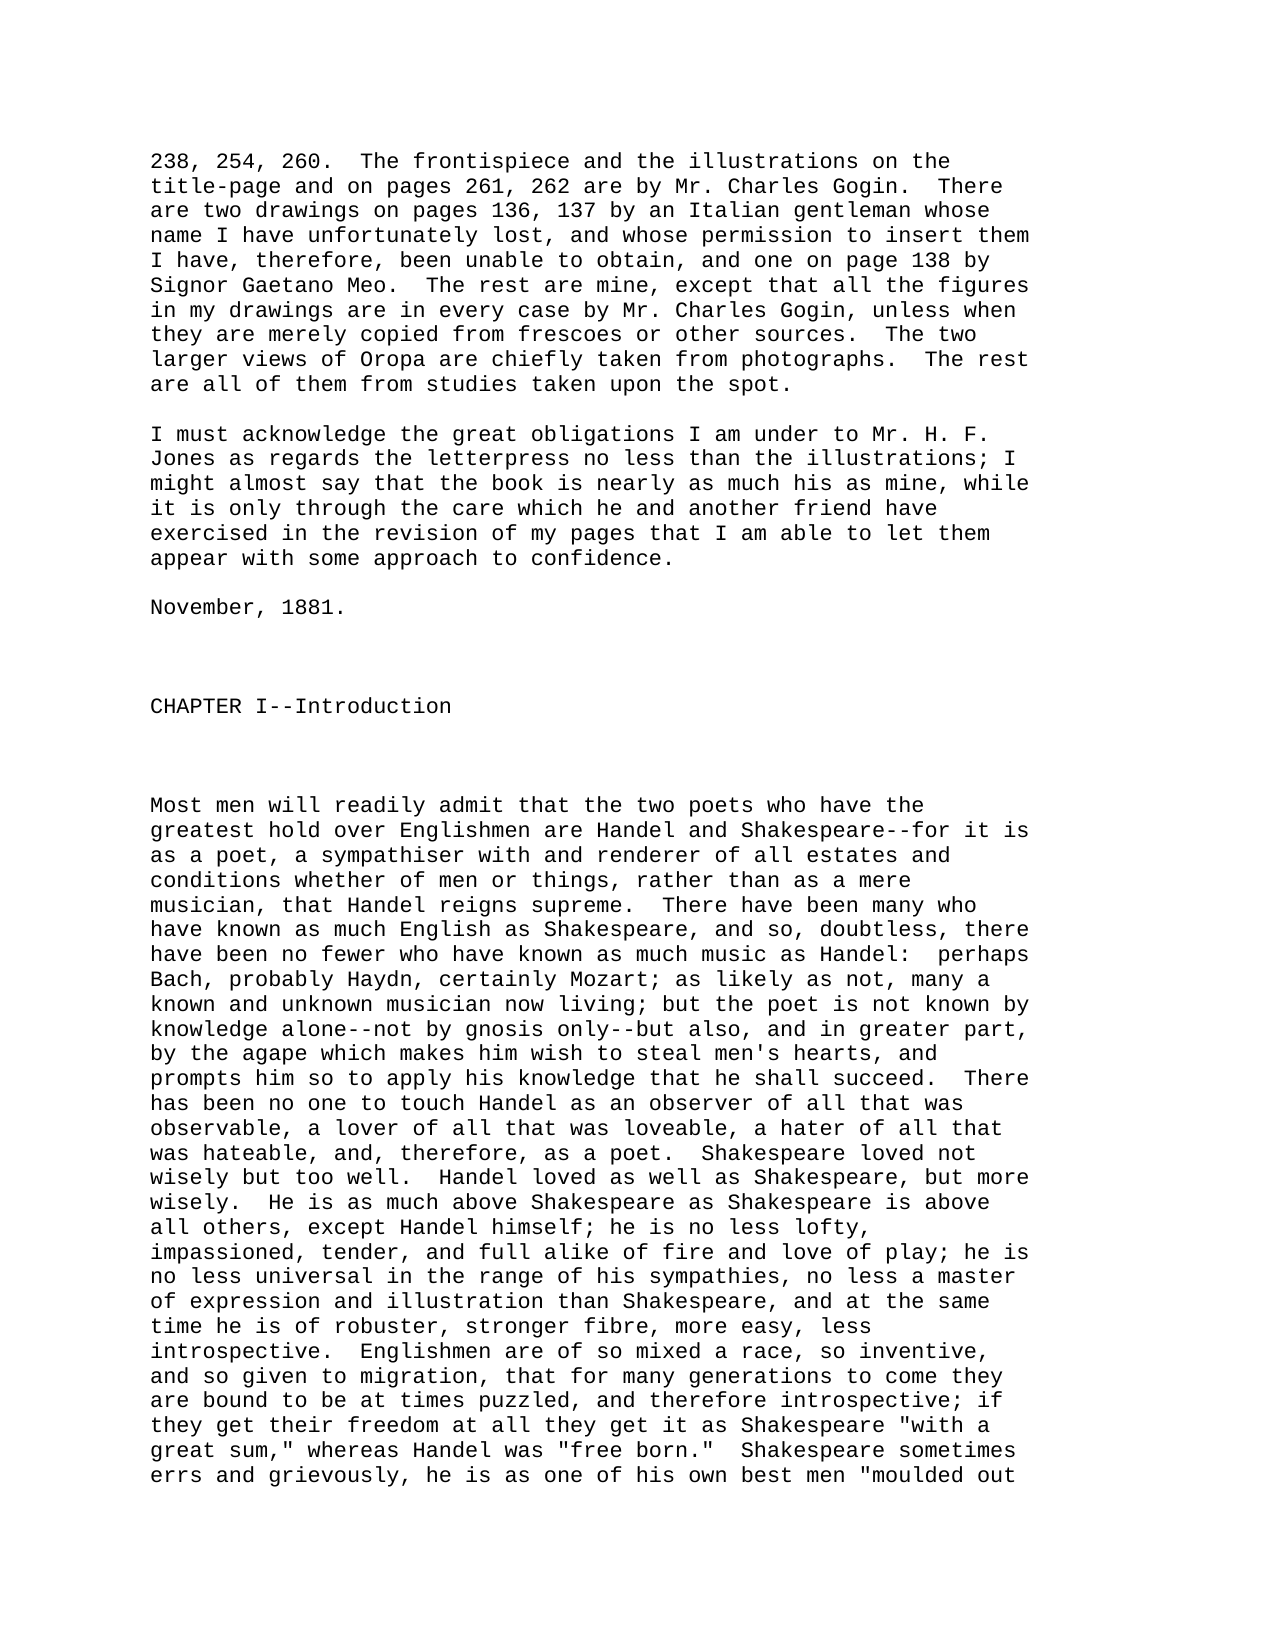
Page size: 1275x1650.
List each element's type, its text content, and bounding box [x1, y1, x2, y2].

text November, 1881. [150, 596, 1125, 621]
text are two drawings on pages 136, 137 by an Italian gentleman whose [150, 199, 1125, 224]
text was hateable, and, therefore, as a poet. Shakespeare loved not [150, 1142, 1125, 1166]
text Signor Gaetano Meo. The rest are mine, except that all the figures [150, 274, 1125, 299]
text of expression and illustration than Shakespeare, and at the same [150, 1290, 1125, 1315]
text name I have unfortunately lost, and whose permission to insert them [150, 224, 1125, 249]
text in my drawings are in every case by Mr. Charles Gogin, unless when [150, 299, 1125, 323]
text might almost say that the book is nearly as much his as mine, while [150, 472, 1125, 497]
text Bach, probably Haydn, certainly Mozart; as likely as not, many a [150, 968, 1125, 993]
text impassioned, tender, and full alike of fire and love of play; he is [150, 1241, 1125, 1266]
text have known as much English as Shakespeare, and so, doubtless, there [150, 918, 1125, 943]
text prompts him so to apply his knowledge that he shall succeed. There [150, 1067, 1125, 1092]
text it is only through the care which he and another friend have [150, 497, 1125, 522]
text by the agape which makes him wish to steal men's hearts, and [150, 1042, 1125, 1067]
text I have, therefore, been unable to obtain, and one on page 138 by [150, 249, 1125, 274]
text Jones as regards the letterpress no less than the illustrations; I [150, 447, 1125, 472]
text introspective. Englishmen are of so mixed a race, so inventive, [150, 1340, 1125, 1365]
text wisely but too well. Handel loved as well as Shakespeare, but more [150, 1166, 1125, 1191]
text observable, a lover of all that was loveable, a hater of all that [150, 1117, 1125, 1142]
text are bound to be at times puzzled, and therefore introspective; if [150, 1389, 1125, 1414]
text no less universal in the range of his sympathies, no less a master [150, 1266, 1125, 1290]
text has been no one to touch Handel as an observer of all that was [150, 1092, 1125, 1117]
text 238, 254, 260. The frontispiece and the illustrations on the [150, 150, 1125, 175]
text are all of them from studies taken upon the spot. [150, 373, 1125, 398]
text errs and grievously, he is as one of his own best men "moulded out [150, 1464, 1125, 1489]
text great sum," whereas Handel was "free born." Shakespeare sometimes [150, 1439, 1125, 1464]
text they are merely copied from frescoes or other sources. The two [150, 323, 1125, 348]
text greatest hold over Englishmen are Handel and Shakespeare--for it is [150, 819, 1125, 844]
text title-page and on pages 261, 262 are by Mr. Charles Gogin. There [150, 175, 1125, 199]
text knowledge alone--not by gnosis only--but also, and in greater part, [150, 1018, 1125, 1042]
text CHAPTER I--Introduction [150, 695, 1125, 720]
text conditions whether of men or things, rather than as a mere [150, 869, 1125, 894]
text and so given to migration, that for many generations to come they [150, 1365, 1125, 1389]
text larger views of Oropa are chiefly taken from photographs. The rest [150, 348, 1125, 373]
text Most men will readily admit that the two poets who have the [150, 794, 1125, 819]
text time he is of robuster, stronger fibre, more easy, less [150, 1315, 1125, 1340]
text wisely. He is as much above Shakespeare as Shakespeare is above [150, 1191, 1125, 1216]
text they get their freedom at all they get it as Shakespeare "with a [150, 1414, 1125, 1439]
text have been no fewer who have known as much music as Handel: perhaps [150, 943, 1125, 968]
text appear with some approach to confidence. [150, 547, 1125, 571]
text known and unknown musician now living; but the poet is not known by [150, 993, 1125, 1018]
text all others, except Handel himself; he is no less lofty, [150, 1216, 1125, 1241]
text musician, that Handel reigns supreme. There have been many who [150, 894, 1125, 918]
text exercised in the revision of my pages that I am able to let them [150, 522, 1125, 547]
text as a poet, a sympathiser with and renderer of all estates and [150, 844, 1125, 869]
text I must acknowledge the great obligations I am under to Mr. H. F. [150, 423, 1125, 447]
